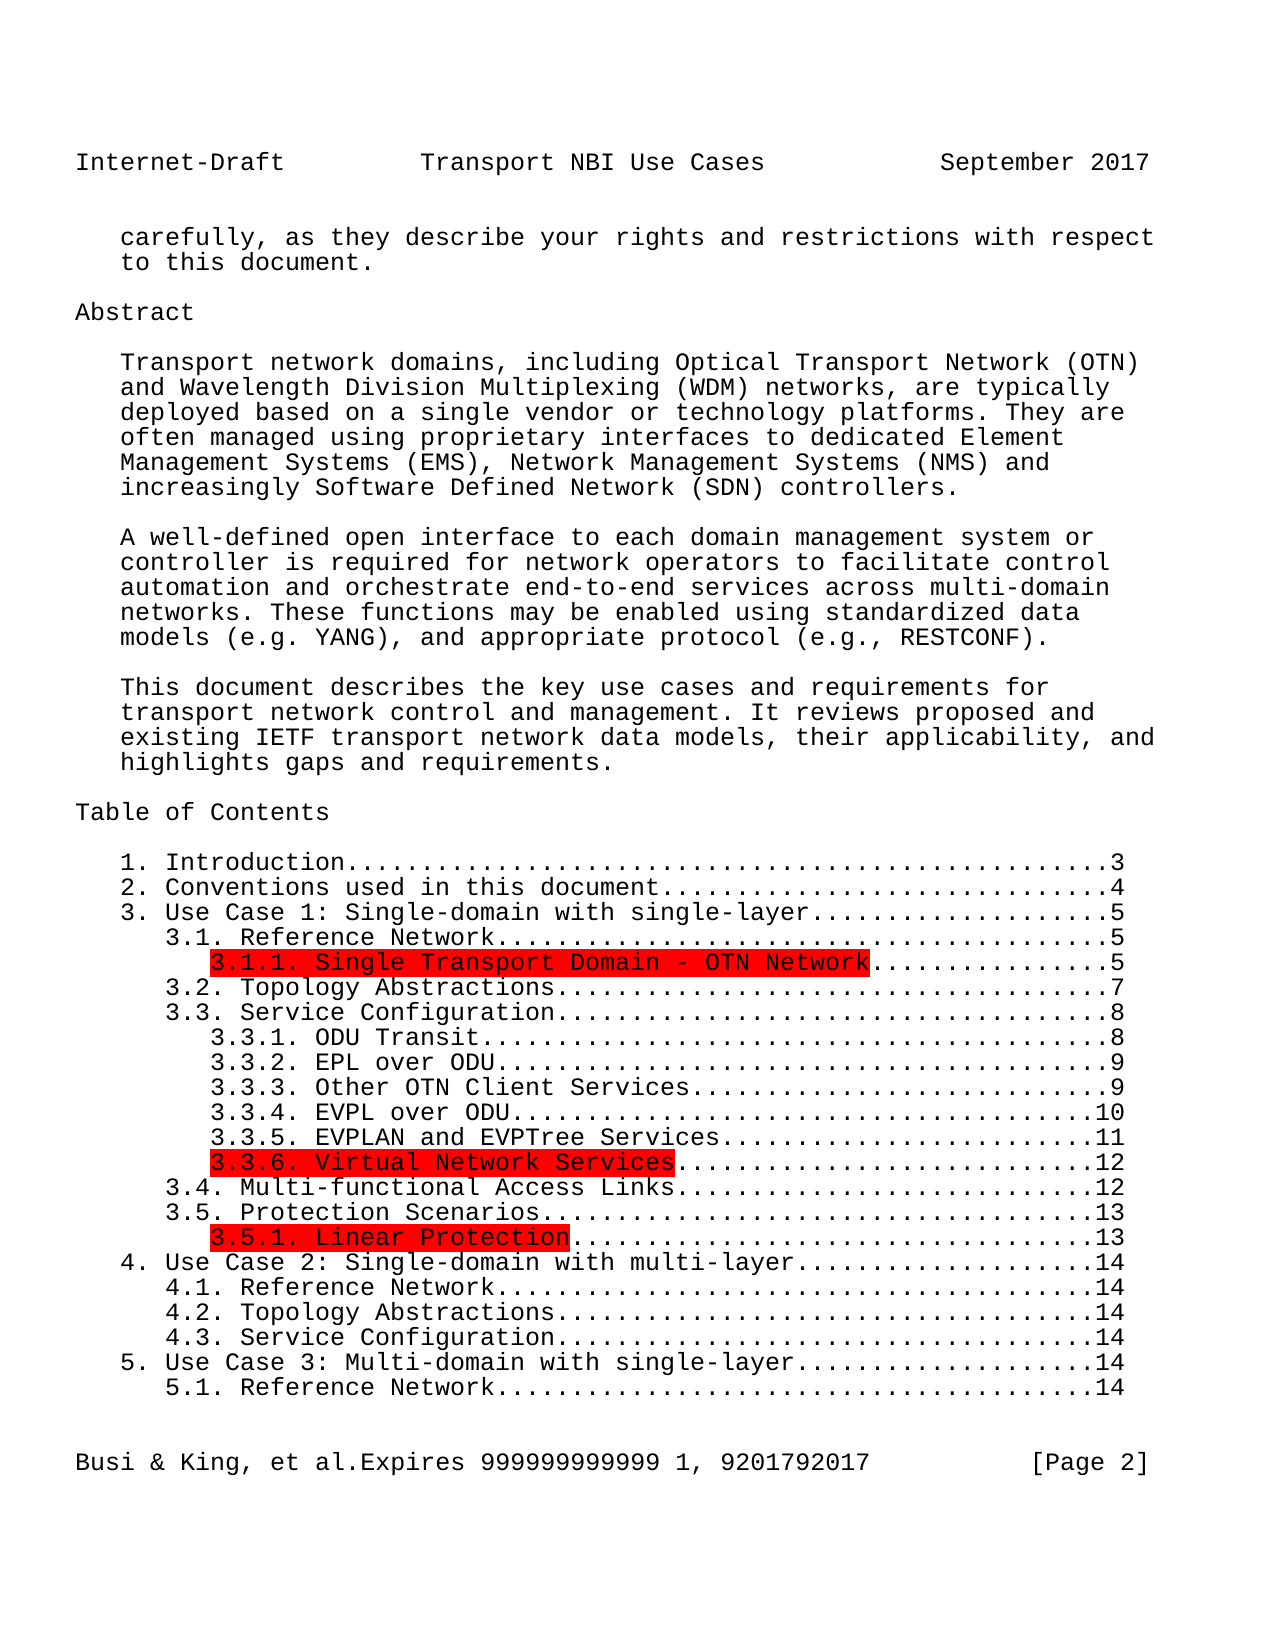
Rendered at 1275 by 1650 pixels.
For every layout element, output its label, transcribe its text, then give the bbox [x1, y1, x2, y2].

text 5.1. Reference Network 14 [165, 1375, 1155, 1400]
text 4.1. Reference Network 14 [165, 1275, 1155, 1300]
text 3.1. Reference Network 5 [165, 925, 1155, 950]
text 3.3.5. EVPLAN and EVPTree Services 11 [210, 1125, 1155, 1150]
text 3.4. Multi-functional Access Links 12 [165, 1175, 1155, 1200]
text 1. Introduction 3 [120, 850, 1155, 875]
text This document describes the key use cases and requirements for transport network control and management. It reviews proposed and existing IETF transport network data models, their applicability, and highlights gaps and requirements. [120, 675, 1155, 775]
text 3.3.6. Virtual Network Services 12 [675, 1150, 1155, 1175]
text Transport network domains, including Optical Transport Network (OTN) and Wavelength Division Multiplexing (WDM) networks, are typically deployed based on a single vendor or technology platforms. They are often managed using proprietary interfaces to dedicated Element Management Systems (EMS), Network Management Systems (NMS) and increasingly Software Defined Network (SDN) controllers. [120, 350, 1155, 500]
text 5. Use Case 3: Multi-domain with single-layer 14 [120, 1350, 1155, 1375]
text 4.3. Service Configuration 14 [165, 1325, 1155, 1350]
text 3.3.3. Other OTN Client Services 9 [210, 1075, 1155, 1100]
text 3.3.4. EVPL over ODU 10 [210, 1100, 1155, 1125]
text 4. Use Case 2: Single-domain with multi-layer 14 [120, 1250, 1155, 1275]
text 3.1.1. Single Transport Domain - OTN Network 5 [870, 950, 1155, 975]
text Table of Contents [75, 800, 1155, 825]
text 3.3.1. ODU Transit 8 [210, 1025, 1155, 1050]
text 3.5.1. Linear Protection 13 [570, 1225, 1155, 1250]
text 3.5. Protection Scenarios 13 [165, 1200, 1155, 1225]
text 3.3. Service Configuration 8 [165, 1000, 1155, 1025]
text 3. Use Case 1: Single-domain with single-layer 5 [120, 900, 1155, 925]
text A well-defined open interface to each domain management system or controller is required for network operators to facilitate control automation and orchestrate end-to-end services across multi-domain networks. These functions may be enabled using standardized data models (e.g. YANG), and appropriate protocol (e.g., RESTCONF). [120, 525, 1155, 650]
text Abstract [75, 300, 1155, 325]
text 3.2. Topology Abstractions 7 [165, 975, 1155, 1000]
text 4.2. Topology Abstractions 14 [165, 1300, 1155, 1325]
text 2. Conventions used in this document 4 [120, 875, 1155, 900]
text 3.3.2. EPL over ODU 9 [210, 1050, 1155, 1075]
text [120, 225, 1155, 275]
